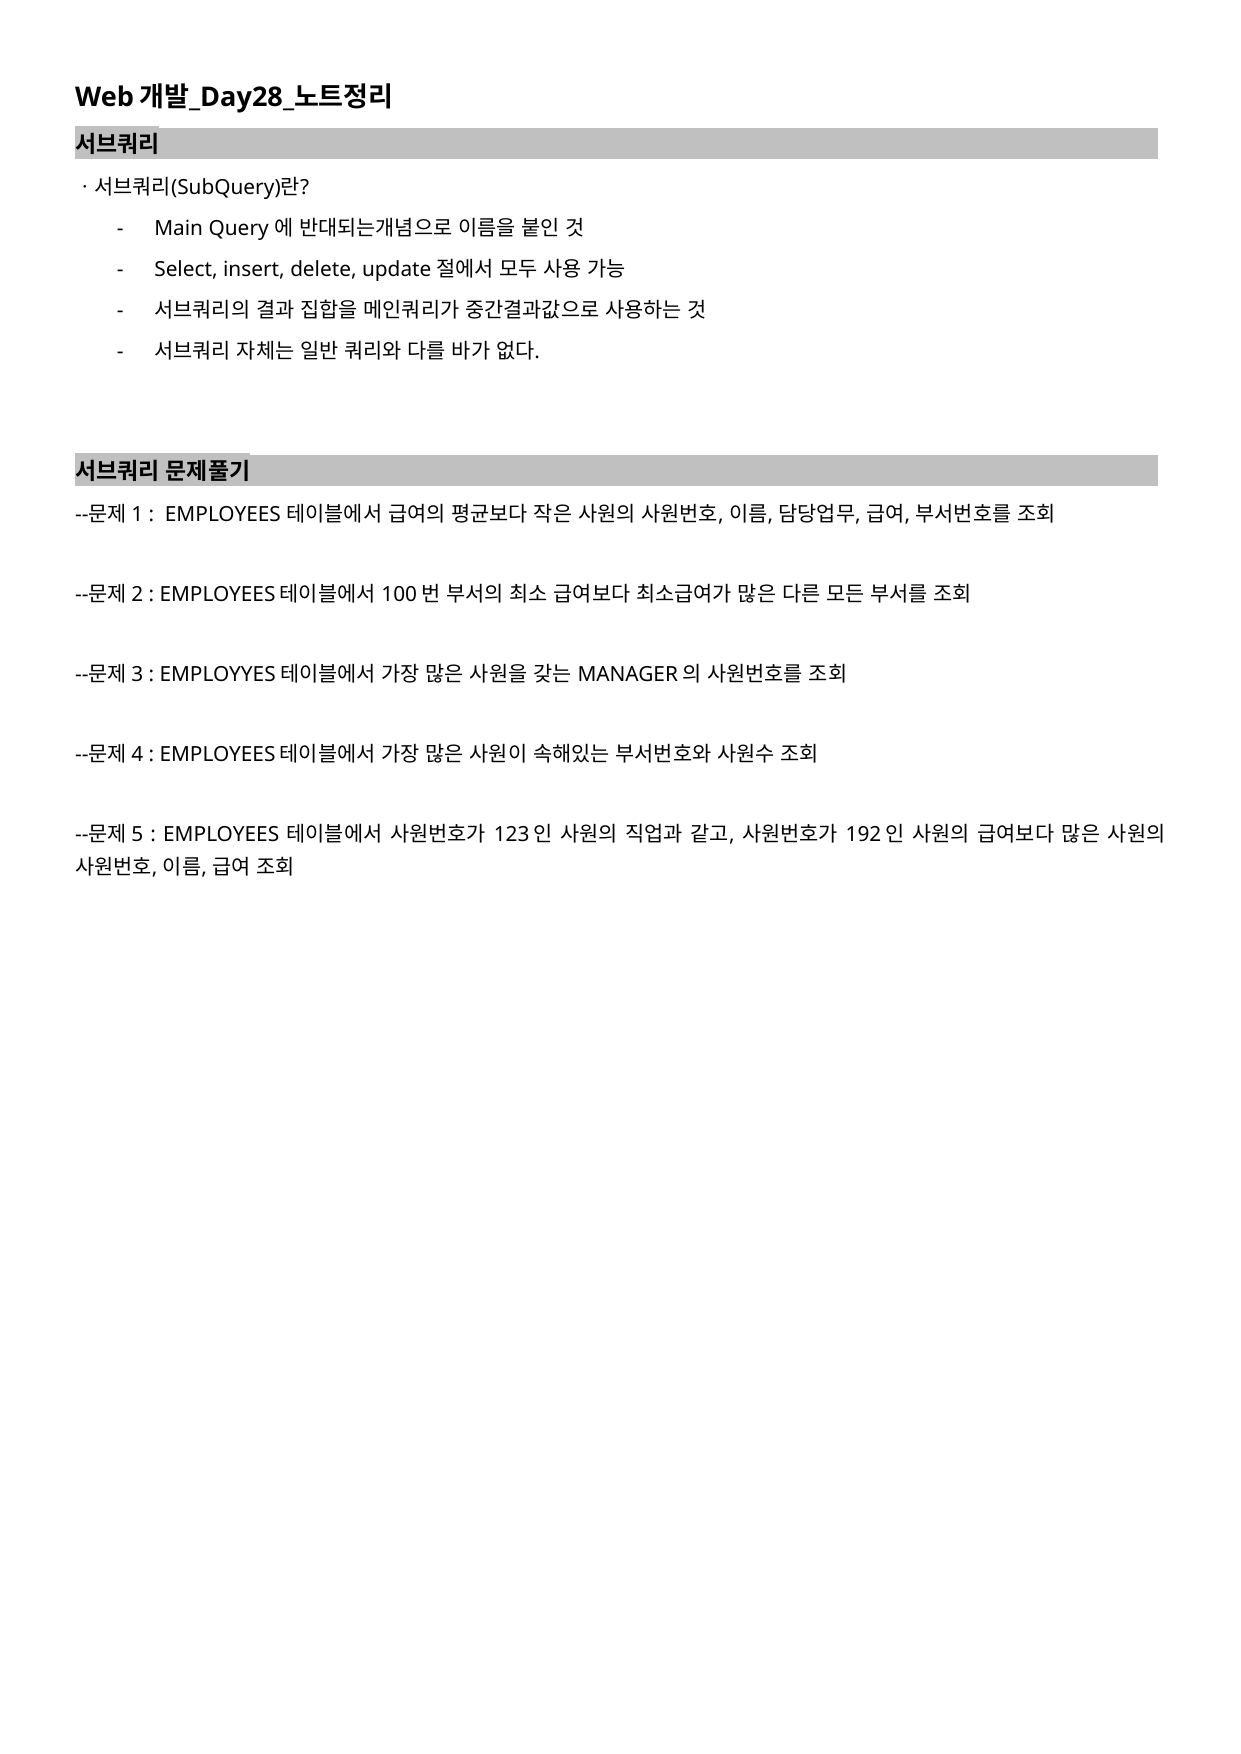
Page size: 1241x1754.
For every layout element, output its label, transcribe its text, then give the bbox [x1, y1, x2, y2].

text --문제4 : EMPLOYEES테이블에서 가장 많은 사원이 속해있는 부서번호와 사원수 조회 [75, 737, 1165, 768]
list 서브쿼리 자체는 일반 쿼리와 다를 바가 없다. [117, 334, 1165, 364]
text --문제1 : EMPLOYEES 테이블에서 급여의 평균보다 작은 사원의 사원번호, 이름, 담당업무, 급여, 부서번호를 조회 [75, 497, 1165, 528]
text 서브쿼리 문제풀기 [250, 453, 1165, 486]
text --문제2 : EMPLOYEES테이블에서 100번 부서의 최소 급여보다 최소급여가 많은 다른 모든 부서를 조회 [75, 577, 1165, 608]
text --문제5 : EMPLOYEES 테이블에서 사원번호가 123인 사원의 직업과 같고, 사원번호가 192인 사원의 급여보다 많은 사원의 사원번호, 이름, 급여 조회 [75, 817, 1165, 880]
list Select, insert, delete, update절에서 모두 사용 가능 [117, 252, 1165, 282]
text Web개발_Day28_노트정리 [75, 75, 1165, 114]
text --문제3 : EMPLOYYES테이블에서 가장 많은 사원을 갖는 MANAGER의 사원번호를 조회 [75, 657, 1165, 688]
text 서브쿼리 [159, 126, 1165, 159]
text ㆍ서브쿼리(SubQuery)란? [75, 170, 1165, 200]
list Main Query 에 반대되는개념으로 이름을 붙인 것 [117, 211, 1165, 241]
list 서브쿼리의 결과 집합을 메인쿼리가 중간결과값으로 사용하는 것 [117, 293, 1165, 323]
